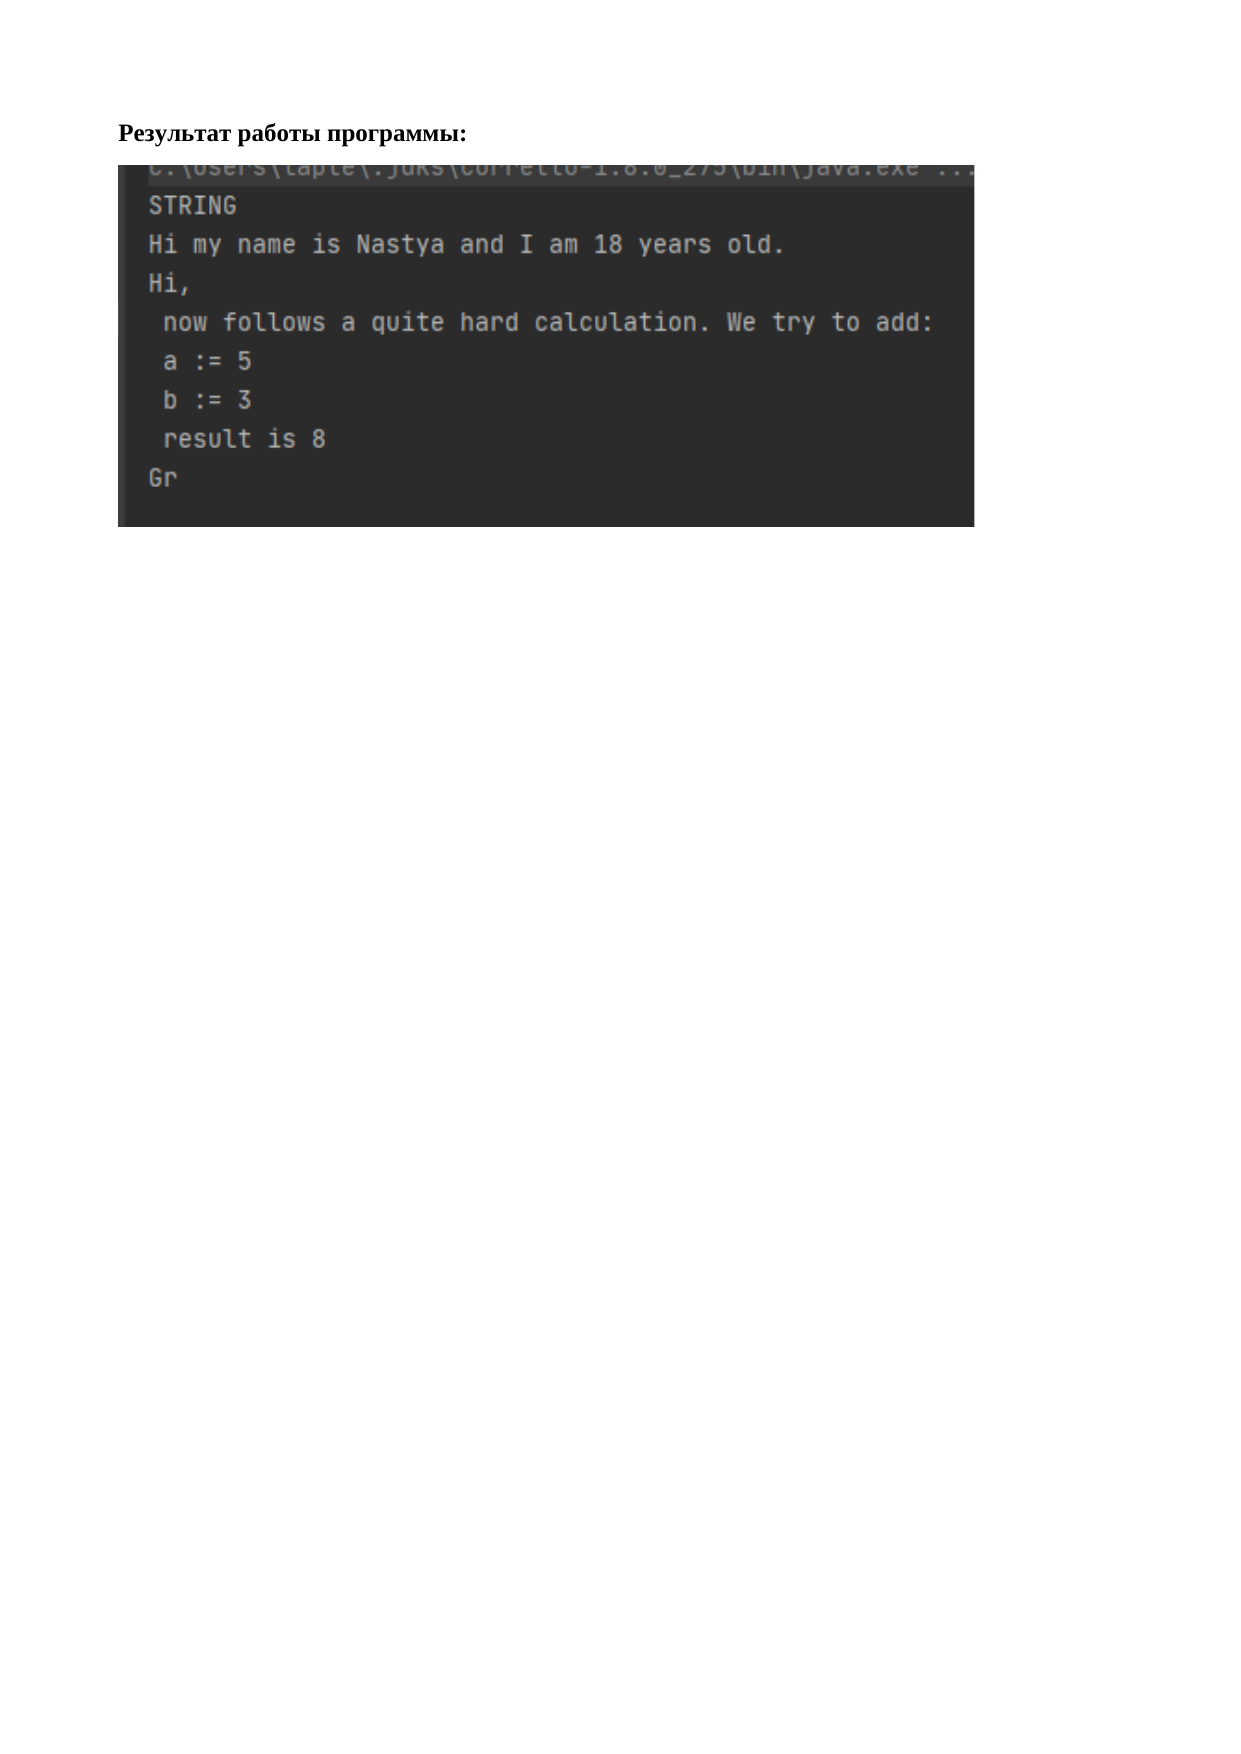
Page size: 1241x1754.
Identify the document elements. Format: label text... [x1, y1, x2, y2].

text Результат работы программы: [118, 118, 1152, 147]
picture [118, 165, 975, 527]
